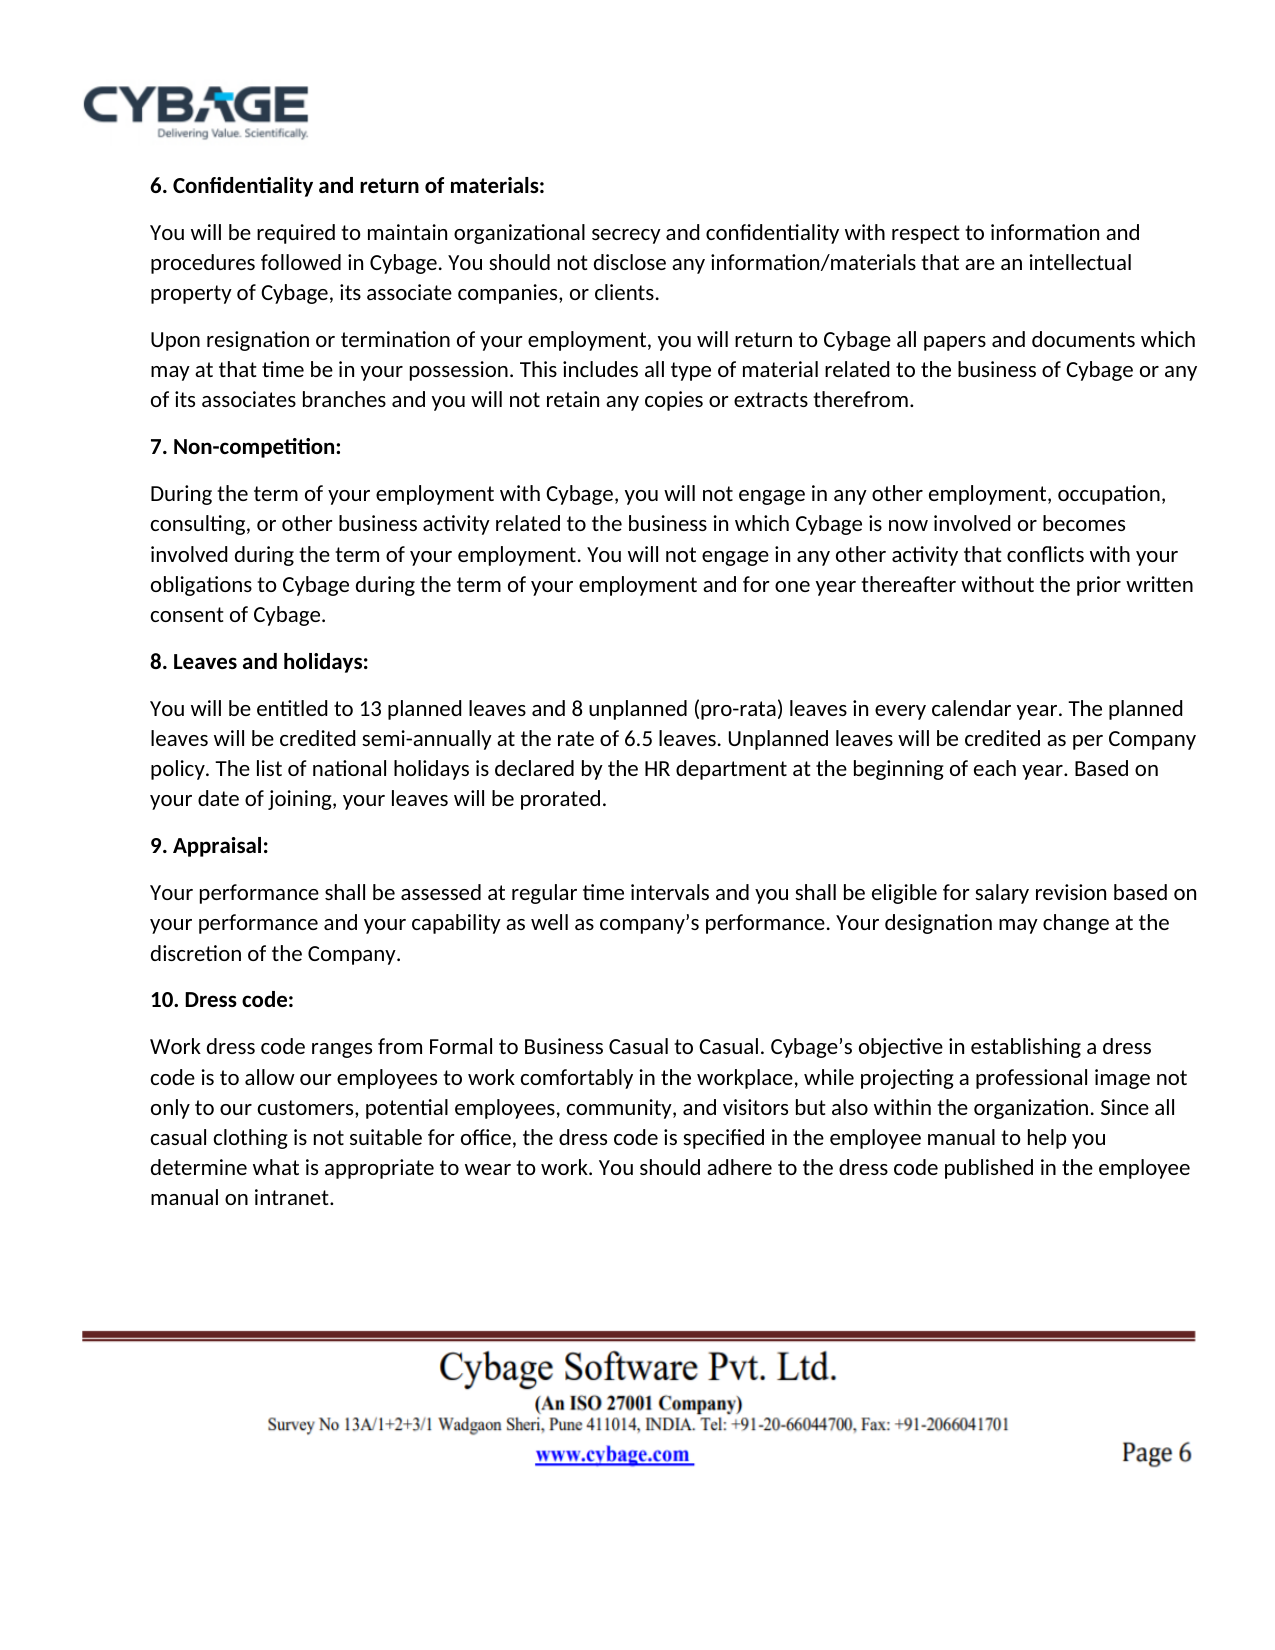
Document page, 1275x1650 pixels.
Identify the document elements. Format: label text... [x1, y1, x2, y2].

picture [75, 1324, 1200, 1494]
text 7. Non-competition: [150, 432, 1200, 460]
text 6. Confidentiality and return of materials: [75, 171, 1200, 199]
text 10. Dress code: [150, 986, 1200, 1013]
text You will be entitled to 13 planned leaves and 8 unplanned (pro-rata) leaves in every calendar year. The planned leaves will be credited semi-annually at the rate of 6.5 leaves. Unplanned leaves will be credited as per Company policy. The list of national holidays is declared by the HR department at the beginning of each year. Based on your date of joining, your leaves will be prorated. [150, 694, 1200, 812]
text You will be required to maintain organizational secrecy and confidentiality with respect to information and procedures followed in Cybage. You should not disclose any information/materials that are an intellectual property of Cybage, its associate companies, or clients. [150, 218, 1200, 306]
text Upon resignation or termination of your employment, you will return to Cybage all papers and documents which may at that time be in your possession. This includes all type of material related to the business of Cybage or any of its associates branches and you will not retain any copies or extracts therefrom. [150, 325, 1200, 413]
text Work dress code ranges from Formal to Business Casual to Casual. Cybage’s objective in establishing a dress code is to allow our employees to work comfortably in the workplace, while projecting a professional image not only to our customers, potential employees, community, and visitors but also within the organization. Since all casual clothing is not suitable for office, the dress code is specified in the employee manual to help you determine what is appropriate to wear to work. You should adhere to the dress code published in the employee manual on intranet. [150, 1032, 1200, 1211]
picture [75, 75, 339, 152]
text Your performance shall be assessed at regular time intervals and you shall be eligible for salary revision based on your performance and your capability as well as company’s performance. Your designation may change at the discretion of the Company. [150, 878, 1200, 967]
text 8. Leaves and holidays: [150, 647, 1200, 675]
text During the term of your employment with Cybage, you will not engage in any other employment, occupation, consulting, or other business activity related to the business in which Cybage is now involved or becomes involved during the term of your employment. You will not engage in any other activity that conflicts with your obligations to Cybage during the term of your employment and for one year thereafter without the prior written consent of Cybage. [150, 479, 1200, 628]
text 9. Appraisal: [150, 831, 1200, 859]
